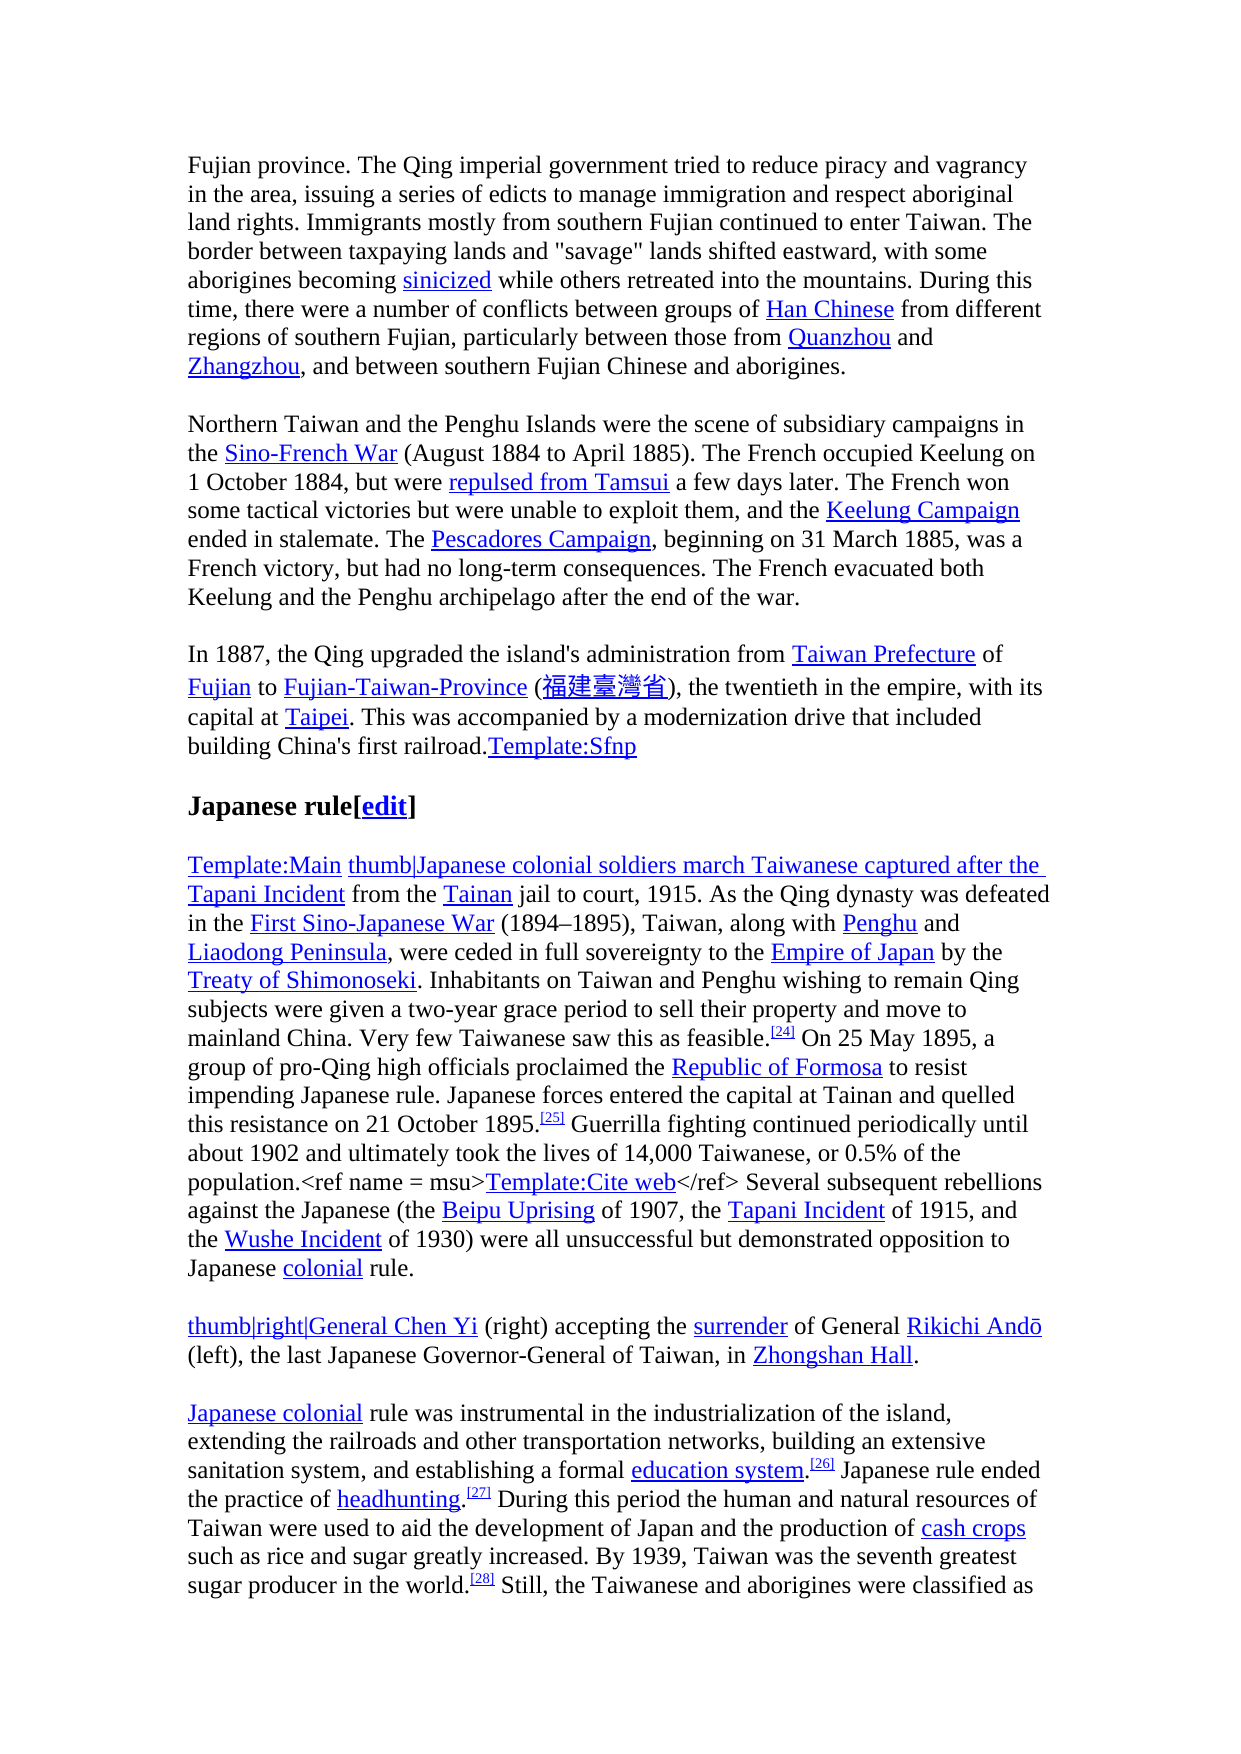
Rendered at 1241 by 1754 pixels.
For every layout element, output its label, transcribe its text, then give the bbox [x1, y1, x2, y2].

text In 1887, the Qing upgraded the island's administration from Taiwan Prefecture of Fujian to Fujian-Taiwan-Province (福建臺灣省), the twentieth in the empire, with its capital at Taipei. This was accompanied by a modernization drive that included building China's first railroad.Template:Sfnp [187, 639, 1053, 760]
text Template:Main thumb|Japanese colonial soldiers march Taiwanese captured after the Tapani Incident from the Tainan jail to court, 1915. As the Qing dynasty was defeated in the First Sino-Japanese War (1894–1895), Taiwan, along with Penghu and Liaodong Peninsula, were ceded in full sovereignty to the Empire of Japan by the Treaty of Shimonoseki. Inhabitants on Taiwan and Penghu wishing to remain Qing subjects were given a two-year grace period to sell their property and move to mainland China. Very few Taiwanese saw this as feasible.[24] On 25 May 1895, a group of pro-Qing high officials proclaimed the Republic of Formosa to resist impending Japanese rule. Japanese forces entered the capital at Tainan and quelled this resistance on 21 October 1895.[25] Guerrilla fighting continued periodically until about 1902 and ultimately took the lives of 14,000 Taiwanese, or 0.5% of the population.<ref name = msu>Template:Cite web</ref> Several subsequent rebellions against the Japanese (the Beipu Uprising of 1907, the Tapani Incident of 1915, and the Wushe Incident of 1930) were all unsuccessful but demonstrated opposition to Japanese colonial rule. [187, 851, 1053, 1282]
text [187, 1398, 1053, 1599]
text thumb|right|General Chen Yi (right) accepting the surrender of General Rikichi Andō (left), the last Japanese Governor-General of Taiwan, in Zhongshan Hall. [187, 1311, 1053, 1368]
text Northern Taiwan and the Penghu Islands were the scene of subsidiary campaigns in the Sino-French War (August 1884 to April 1885). The French occupied Keelung on 1 October 1884, but were repulsed from Tamsui a few days later. The French won some tactical victories but were unable to exploit them, and the Keelung Campaign ended in stalemate. The Pescadores Campaign, beginning on 31 March 1885, was a French victory, but had no long-term consequences. The French evacuated both Keelung and the Penghu archipelago after the end of the war. [187, 409, 1053, 610]
subtitle Japanese rule[edit] [187, 789, 1053, 821]
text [187, 150, 1053, 380]
